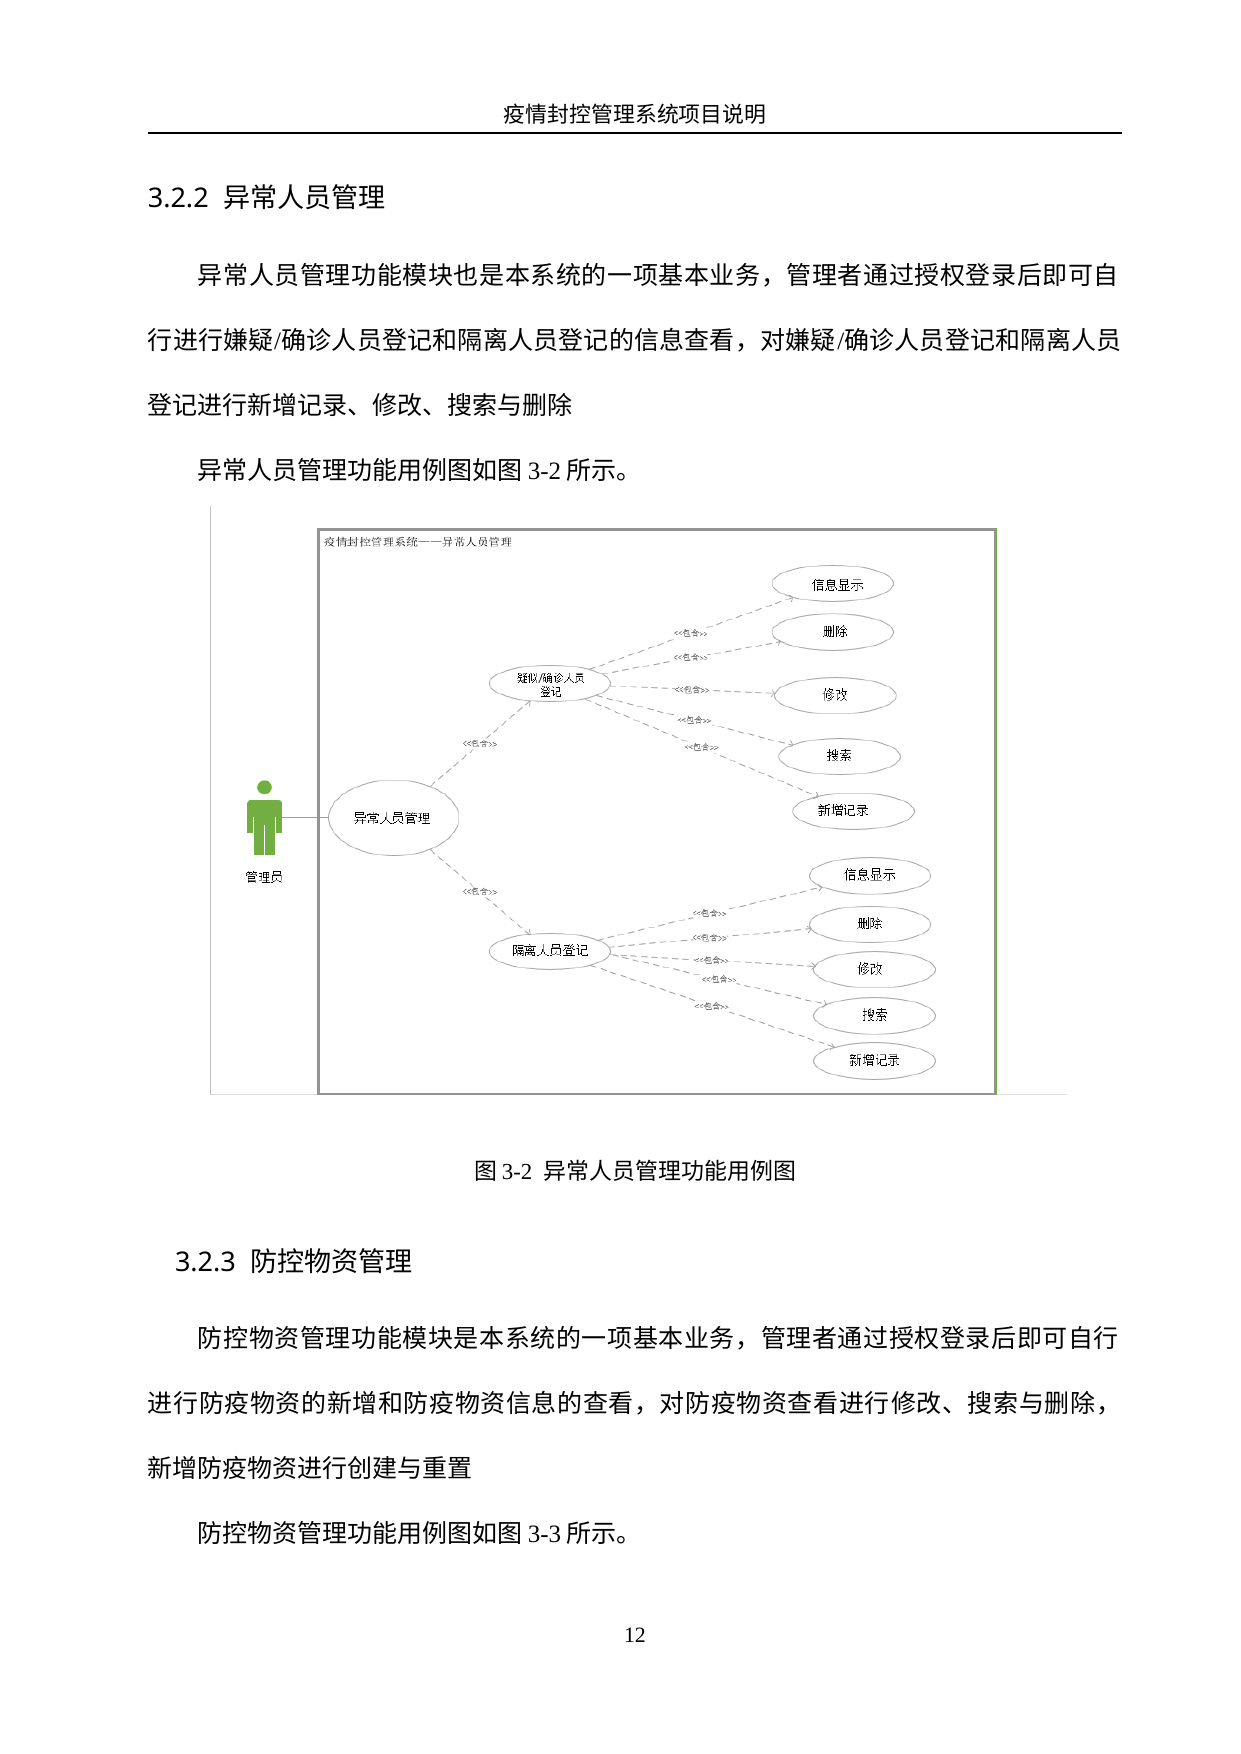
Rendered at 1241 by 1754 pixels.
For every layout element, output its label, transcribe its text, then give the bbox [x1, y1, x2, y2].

text 防控物资管理功能用例图如图3-3所示。 [148, 1499, 1122, 1564]
text 防控物资管理功能模块是本系统的一项基本业务，管理者通过授权登录后即可自行进行防疫物资的新增和防疫物资信息的查看，对防疫物资查看进行修改、搜索与删除，新增防疫物资进行创建与重置 [148, 1304, 1122, 1499]
subtitle 3.2.2 异常人员管理 [148, 163, 1122, 228]
picture [203, 506, 1067, 1095]
subtitle 3.2.3 防控物资管理 [148, 1227, 1122, 1292]
text 异常人员管理功能用例图如图3-2所示。 [148, 436, 1122, 501]
text 图3-2 异常人员管理功能用例图 [148, 1137, 1122, 1202]
text 异常人员管理功能模块也是本系统的一项基本业务，管理者通过授权登录后即可自行进行嫌疑/确诊人员登记和隔离人员登记的信息查看，对嫌疑/确诊人员登记和隔离人员登记进行新增记录、修改、搜索与删除 [148, 241, 1122, 436]
